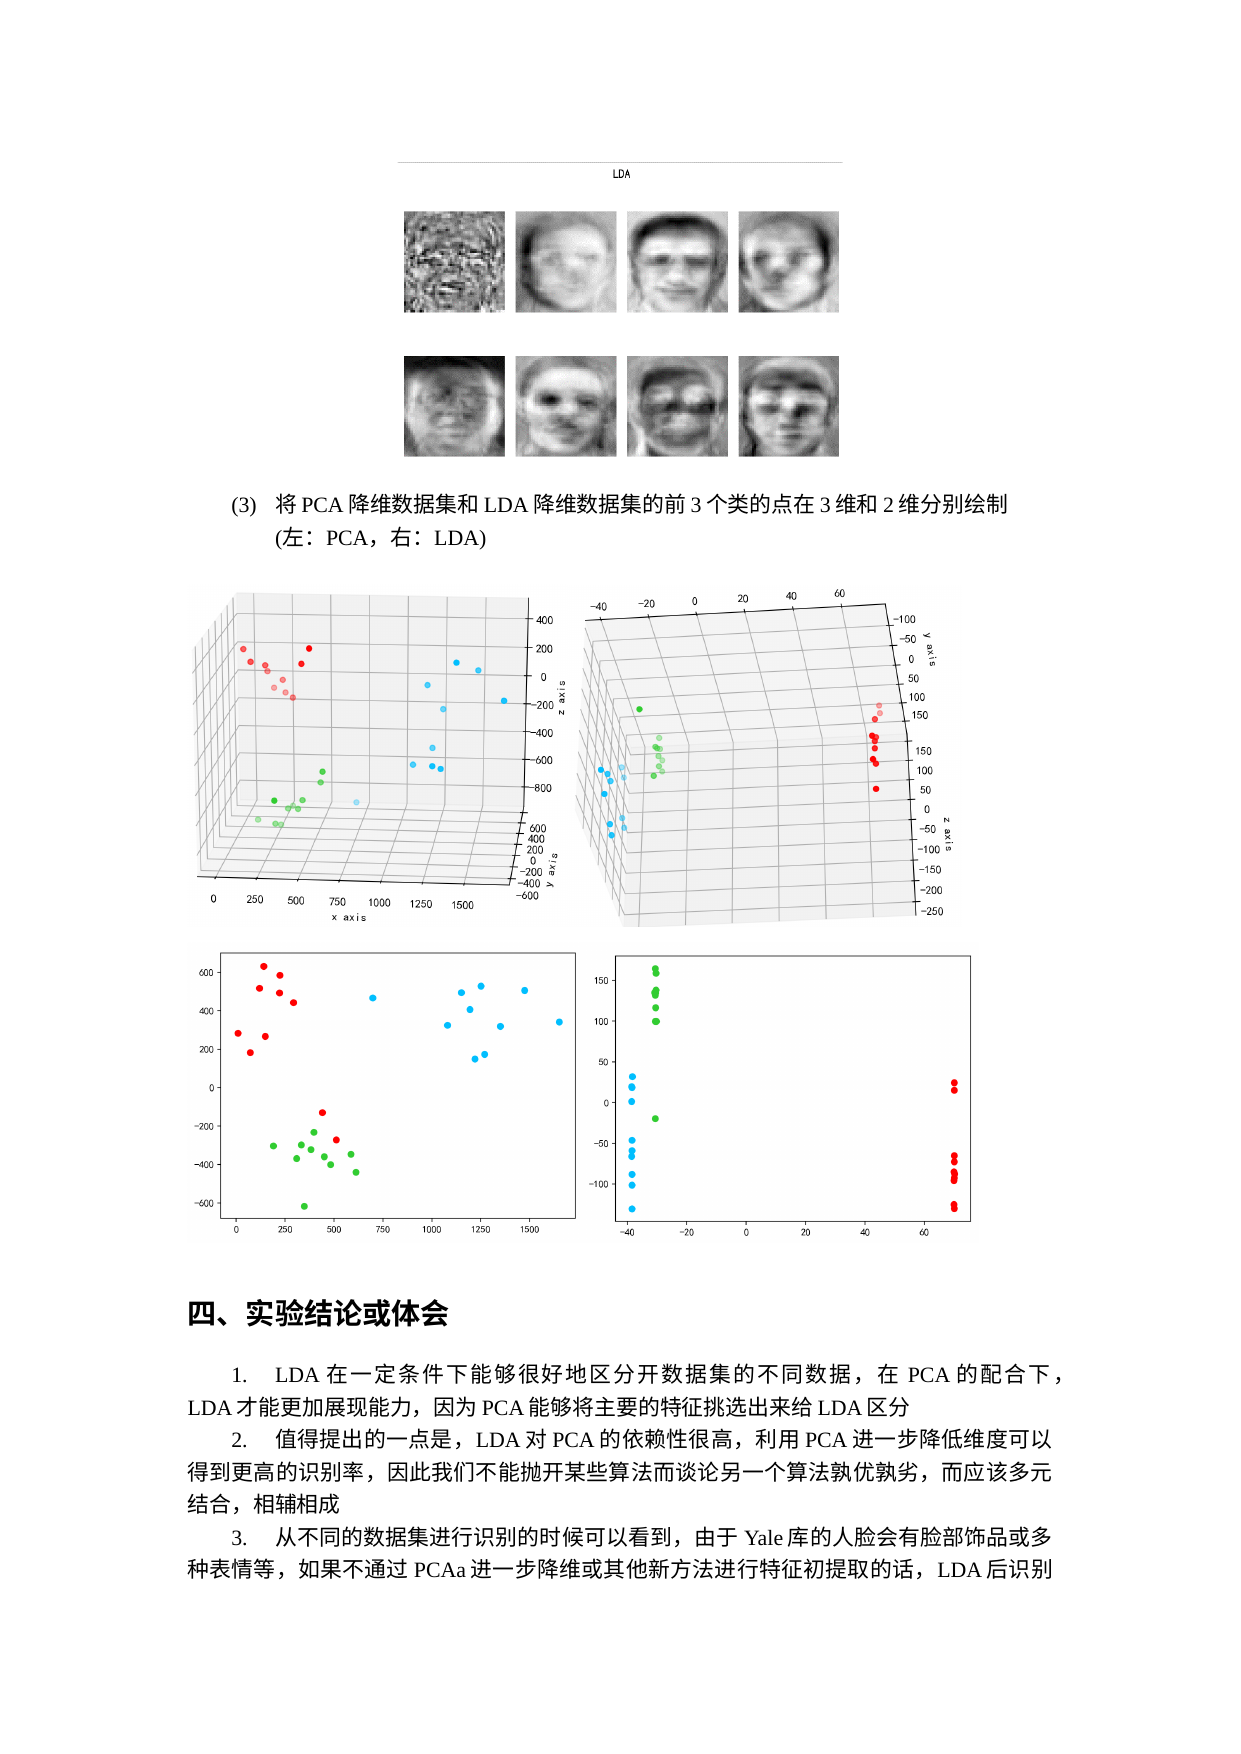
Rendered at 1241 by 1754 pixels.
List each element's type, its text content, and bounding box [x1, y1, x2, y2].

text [187, 1519, 1053, 1584]
picture [397, 162, 843, 459]
text (左：PCA，右：LDA) [187, 519, 1053, 552]
subtitle 四、实验结论或体会 [187, 1279, 1053, 1344]
picture [187, 942, 979, 1243]
text (3) 将PCA降维数据集和LDA降维数据集的前3个类的点在3维和2维分别绘制 [187, 487, 1053, 519]
text 1. LDA在一定条件下能够很好地区分开数据集的不同数据，在PCA的配合下，LDA才能更加展现能力，因为PCA能够将主要的特征挑选出来给LDA区分 [187, 1357, 1053, 1422]
picture [187, 584, 963, 927]
text 2. 值得提出的一点是，LDA对PCA的依赖性很高，利用PCA进一步降低维度可以得到更高的识别率，因此我们不能抛开某些算法而谈论另一个算法孰优孰劣，而应该多元结合，相辅相成 [187, 1422, 1053, 1519]
